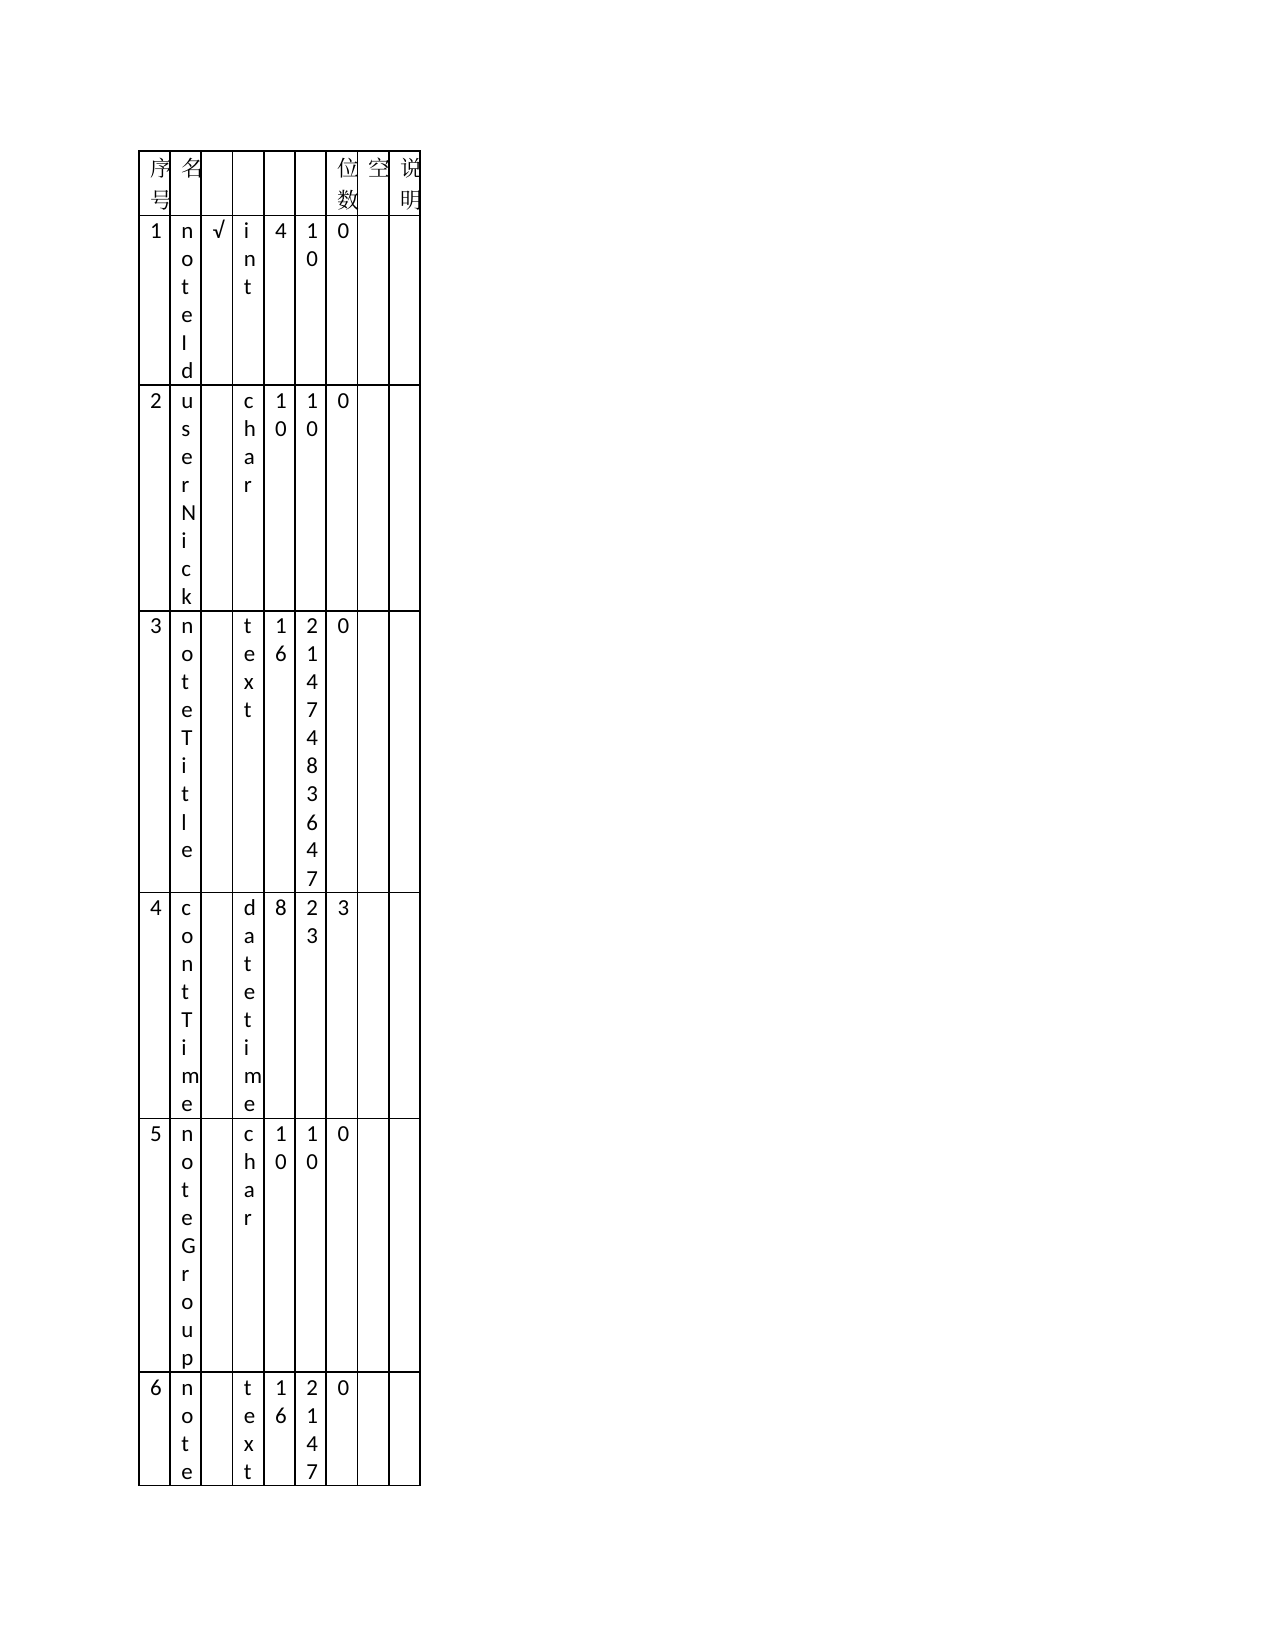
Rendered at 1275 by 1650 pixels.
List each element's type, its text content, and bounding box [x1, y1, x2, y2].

table_cell contTime [171, 893, 200, 1117]
table_cell 10 [296, 1119, 325, 1371]
table_cell √ [202, 216, 232, 384]
table_header 类型 [233, 152, 263, 214]
table_cell 16 [265, 612, 294, 892]
table_cell text [233, 612, 263, 892]
table_cell noteGroup [171, 1119, 200, 1371]
table_cell noteContent [171, 1373, 200, 1485]
table_cell 23 [296, 893, 325, 1117]
table_cell 10 [296, 386, 325, 610]
table_cell 16 [265, 1373, 294, 1485]
table_cell 2147483647 [296, 612, 325, 892]
table_cell 0 [327, 1373, 357, 1485]
table_cell [390, 1119, 419, 1371]
table_cell 0 [327, 216, 357, 384]
table_header 字段名 [171, 152, 200, 214]
table_header 主键 [202, 152, 232, 214]
table_cell [358, 612, 388, 892]
table_cell [202, 893, 232, 1117]
table_cell char [233, 386, 263, 610]
table_cell 4 [265, 216, 294, 384]
table_cell 8 [265, 893, 294, 1117]
table_cell 1 [140, 216, 169, 384]
table_cell 2 [140, 386, 169, 610]
table_cell noteTitle [171, 612, 200, 892]
table_cell [202, 1373, 232, 1485]
table_cell 2147483647 [296, 1373, 325, 1485]
table_cell userNick [171, 386, 200, 610]
table_cell [358, 1373, 388, 1485]
table_cell 0 [327, 1119, 357, 1371]
table_cell [358, 893, 388, 1117]
table_cell [390, 1373, 419, 1485]
table_cell 3 [140, 612, 169, 892]
table_cell [390, 386, 419, 610]
table_cell datetime [233, 893, 263, 1117]
table_header 精度 [296, 152, 325, 214]
table_header 字段说明 [390, 152, 419, 214]
table_cell [358, 1119, 388, 1371]
table_cell 3 [327, 893, 357, 1117]
table_cell 6 [140, 1373, 169, 1485]
table_cell [358, 386, 388, 610]
table_header 小数位数 [327, 152, 357, 214]
table_cell [390, 216, 419, 384]
table_header 字段序号 [140, 152, 169, 214]
table_cell char [233, 1119, 263, 1371]
table_cell [390, 893, 419, 1117]
table_cell [202, 386, 232, 610]
table_cell 4 [140, 893, 169, 1117]
table_cell [390, 612, 419, 892]
table_cell 10 [265, 1119, 294, 1371]
table_cell 5 [140, 1119, 169, 1371]
table_header 长度 [265, 152, 294, 214]
table_cell 0 [327, 386, 357, 610]
table_header 允许空 [358, 152, 388, 214]
table_cell 10 [296, 216, 325, 384]
table_cell text [233, 1373, 263, 1485]
table_cell noteId [171, 216, 200, 384]
table_cell 10 [265, 386, 294, 610]
table_cell [202, 1119, 232, 1371]
table_cell 0 [327, 612, 357, 892]
table_cell [202, 612, 232, 892]
table_cell [358, 216, 388, 384]
table_cell int [233, 216, 263, 384]
